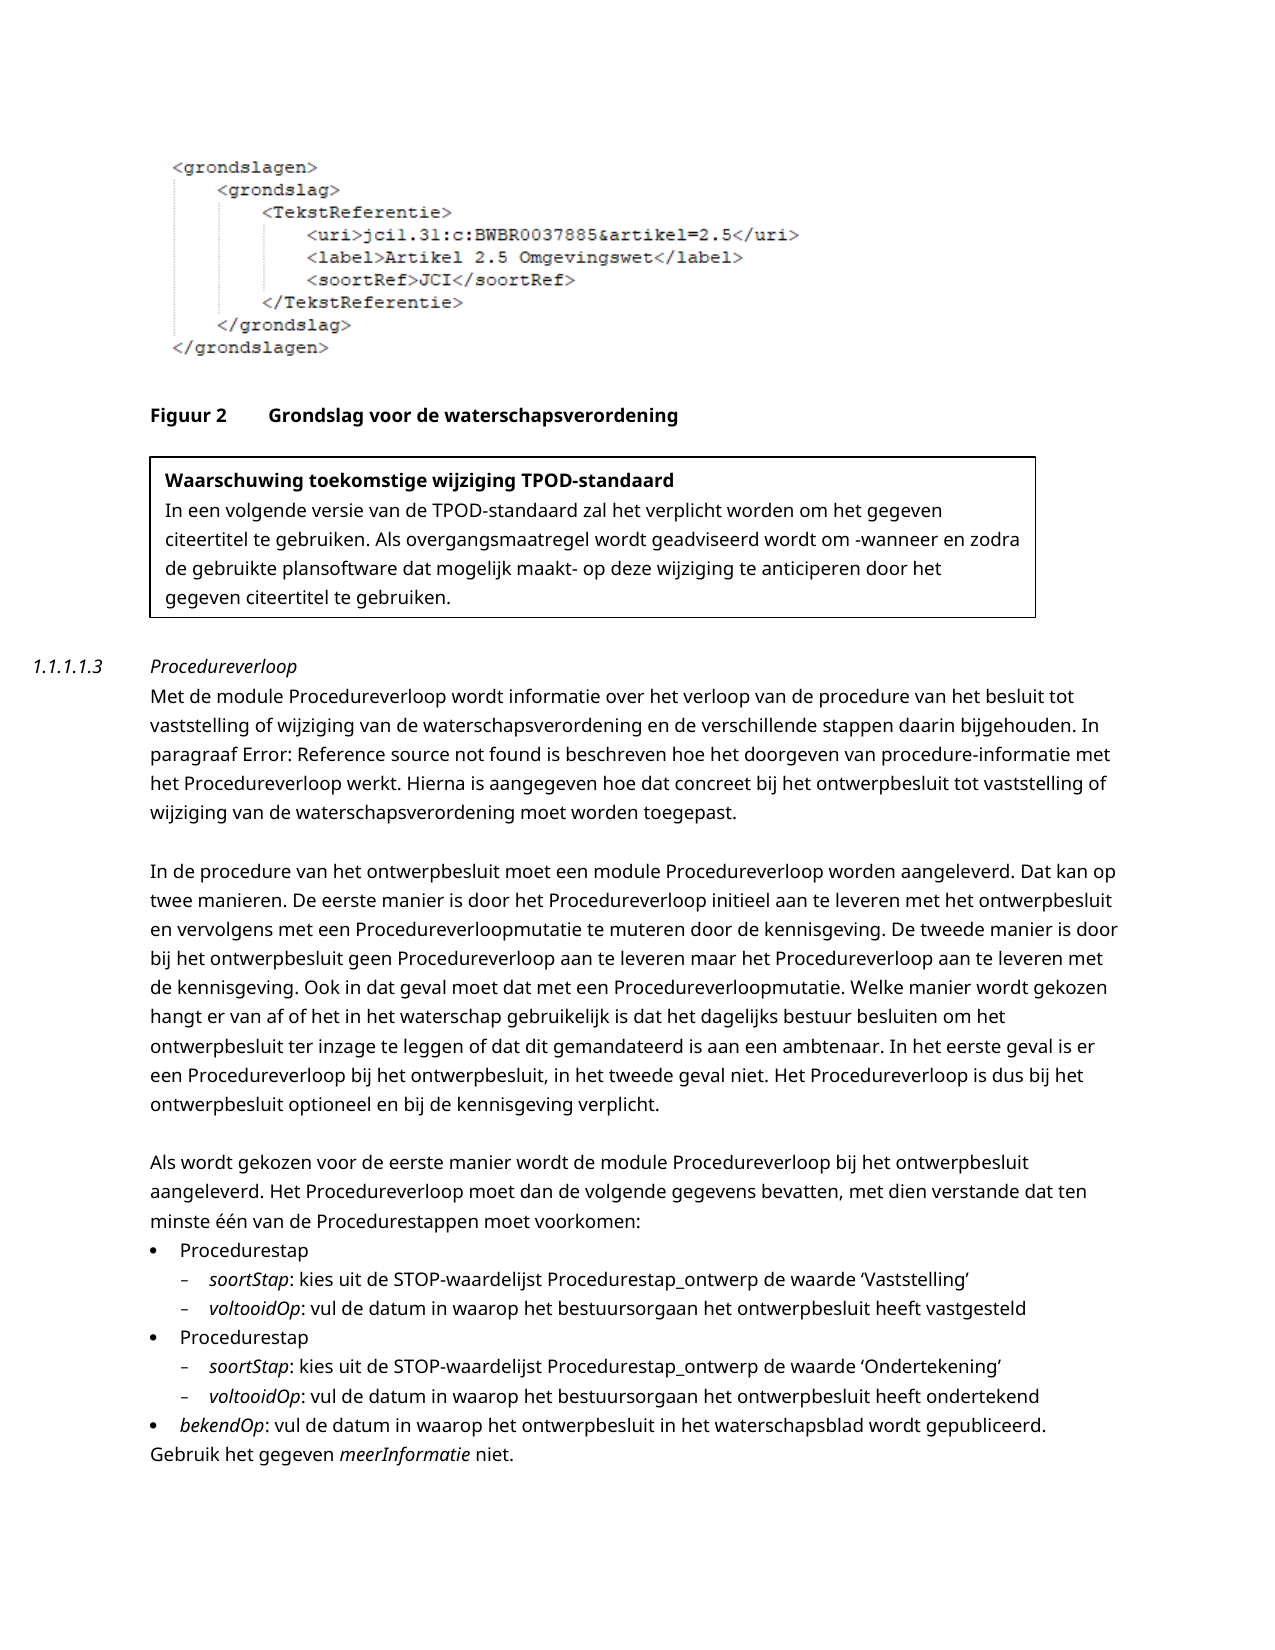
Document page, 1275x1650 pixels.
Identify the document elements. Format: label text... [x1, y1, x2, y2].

text Gebruik het gegeven meerInformatie niet. [150, 1438, 1125, 1467]
text In de procedure van het ontwerpbesluit moet een module Procedureverloop worden aangeleverd. Dat kan op twee manieren. De eerste manier is door het Procedureverloop initieel aan te leveren met het ontwerpbesluit en vervolgens met een Procedureverloopmutatie te muteren door de kennisgeving. De tweede manier is door bij het ontwerpbesluit geen Procedureverloop aan te leveren maar het Procedureverloop aan te leveren met de kennisgeving. Ook in dat geval moet dat met een Procedureverloopmutatie. Welke manier wordt gekozen hangt er van af of het in het waterschap gebruikelijk is dat het dagelijks bestuur besluiten om het ontwerpbesluit ter inzage te leggen of dat dit gemandateerd is aan een ambtenaar. In het eerste geval is er een Procedureverloop bij het ontwerpbesluit, in het tweede geval niet. Het Procedureverloop is dus bij het ontwerpbesluit optioneel en bij de kennisgeving verplicht. [150, 855, 1125, 1117]
text Procedurestap [150, 1321, 1125, 1351]
text voltooidOp: vul de datum in waarop het bestuursorgaan het ontwerpbesluit heeft ondertekend [179, 1380, 1125, 1409]
text Grondslag voor de waterschapsverordening [150, 399, 1125, 428]
text soortStap: kies uit de STOP-waardelijst Procedurestap_ontwerp de waarde ‘Vaststelling’ [179, 1263, 1125, 1292]
text Als wordt gekozen voor de eerste manier wordt de module Procedureverloop bij het ontwerpbesluit aangeleverd. Het Procedureverloop moet dan de volgende gegevens bevatten, met dien verstande dat ten minste één van de Procedurestappen moet voorkomen: [150, 1146, 1125, 1234]
text bekendOp: vul de datum in waarop het ontwerpbesluit in het waterschapsblad wordt gepubliceerd. [150, 1409, 1125, 1438]
text Procedurestap [150, 1234, 1125, 1263]
text voltooidOp: vul de datum in waarop het bestuursorgaan het ontwerpbesluit heeft vastgesteld [179, 1292, 1125, 1321]
picture [150, 150, 814, 370]
subtitle Procedureverloop [32, 651, 1125, 680]
text soortStap: kies uit de STOP-waardelijst Procedurestap_ontwerp de waarde ‘Ondertekening’ [179, 1351, 1125, 1380]
